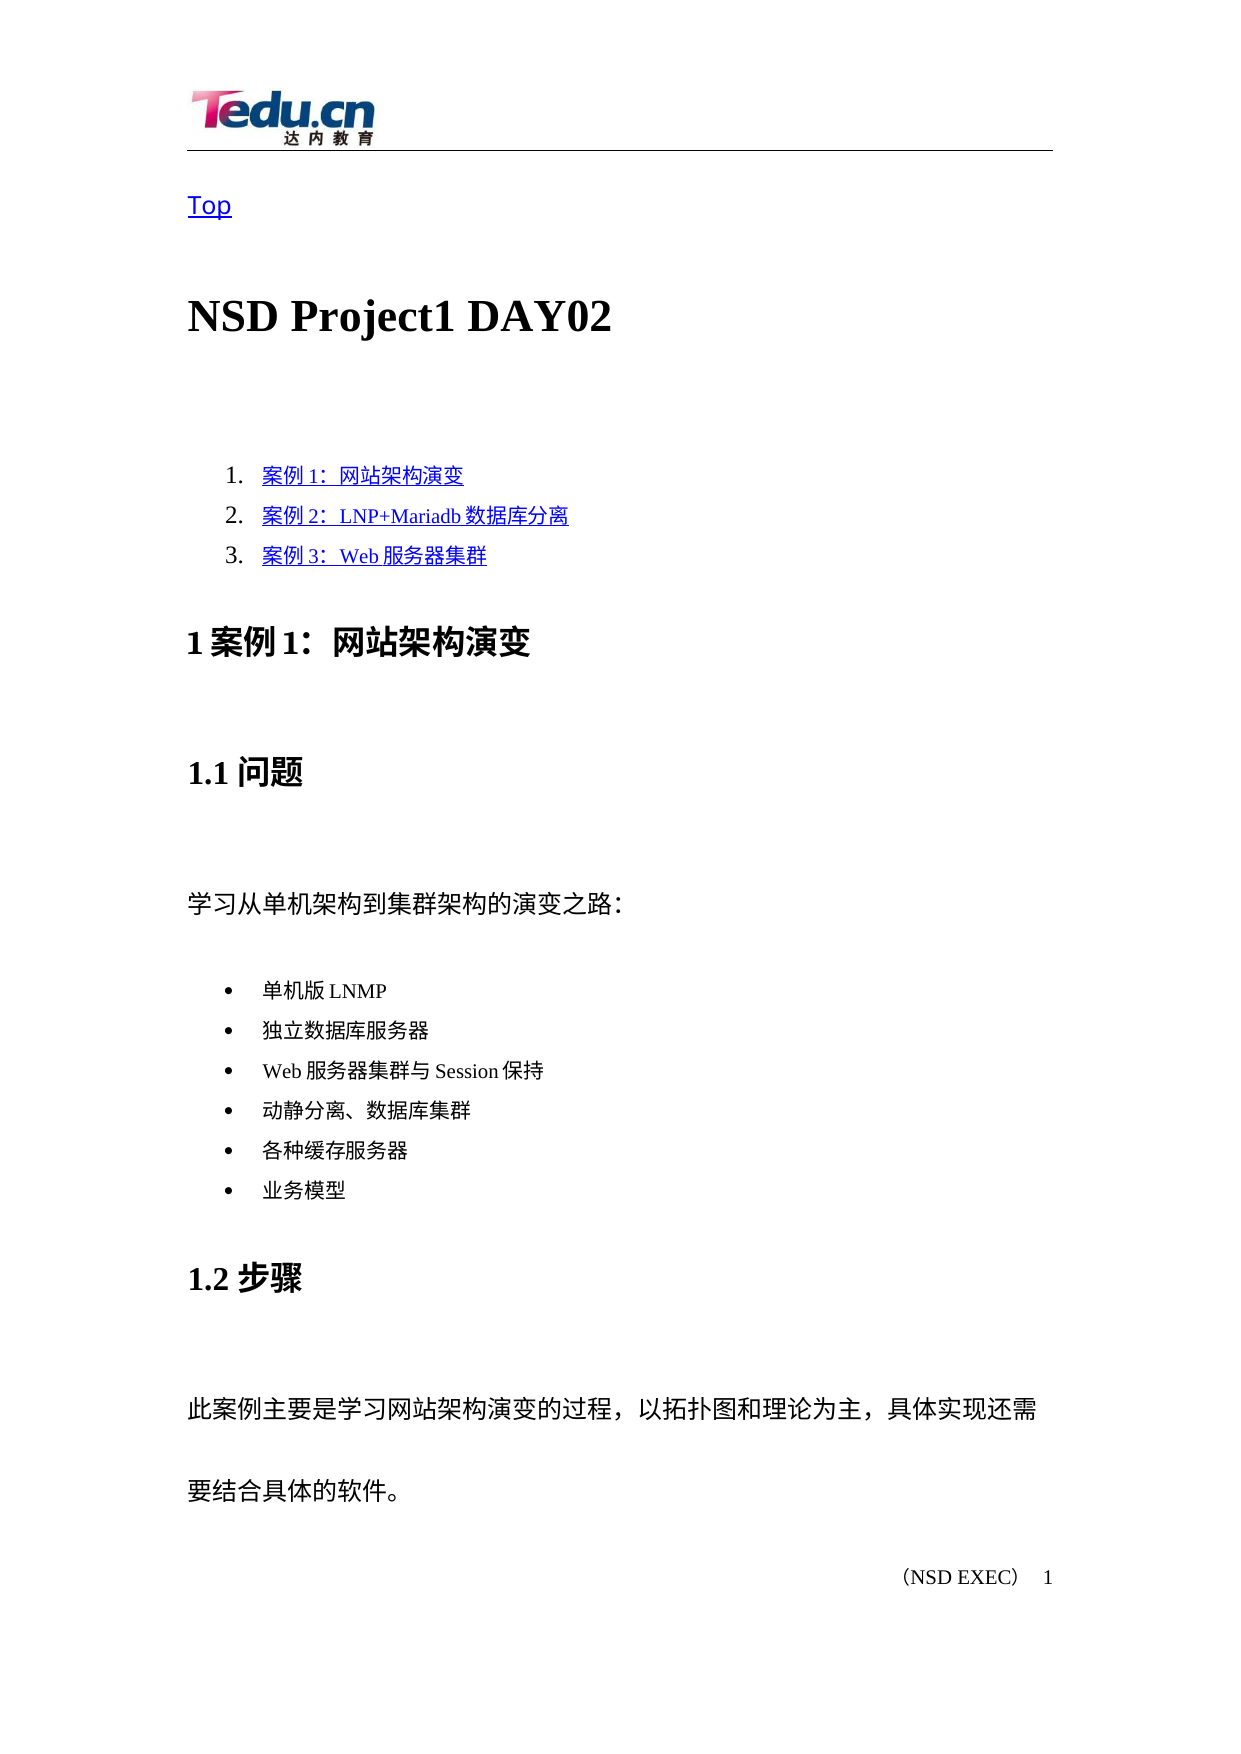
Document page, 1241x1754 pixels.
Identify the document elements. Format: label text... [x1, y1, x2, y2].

subtitle 1.1 问题 [187, 736, 1053, 804]
list 独立数据库服务器 [225, 1013, 1053, 1047]
list 动静分离、数据库集群 [225, 1093, 1053, 1127]
text 学习从单机架构到集群架构的演变之路： [187, 868, 1053, 936]
list 各种缓存服务器 [225, 1133, 1053, 1167]
list 案例1：网站架构演变 [225, 457, 1053, 491]
subtitle 1.2 步骤 [187, 1242, 1053, 1310]
list 案例3：Web服务器集群 [225, 537, 1053, 571]
list 单机版LNMP [225, 973, 1053, 1007]
picture [187, 88, 379, 148]
subtitle 1 案例1：网站架构演变 [187, 606, 1053, 674]
list Web服务器集群与Session保持 [225, 1053, 1053, 1087]
list 业务模型 [225, 1173, 1053, 1207]
list 案例2：LNP+Mariadb数据库分离 [225, 497, 1053, 531]
subtitle NSD Project1 DAY02 [187, 281, 1053, 348]
text 此案例主要是学习网站架构演变的过程，以拓扑图和理论为主，具体实现还需要结合具体的软件。 [187, 1374, 1053, 1523]
text Top [187, 170, 1053, 238]
